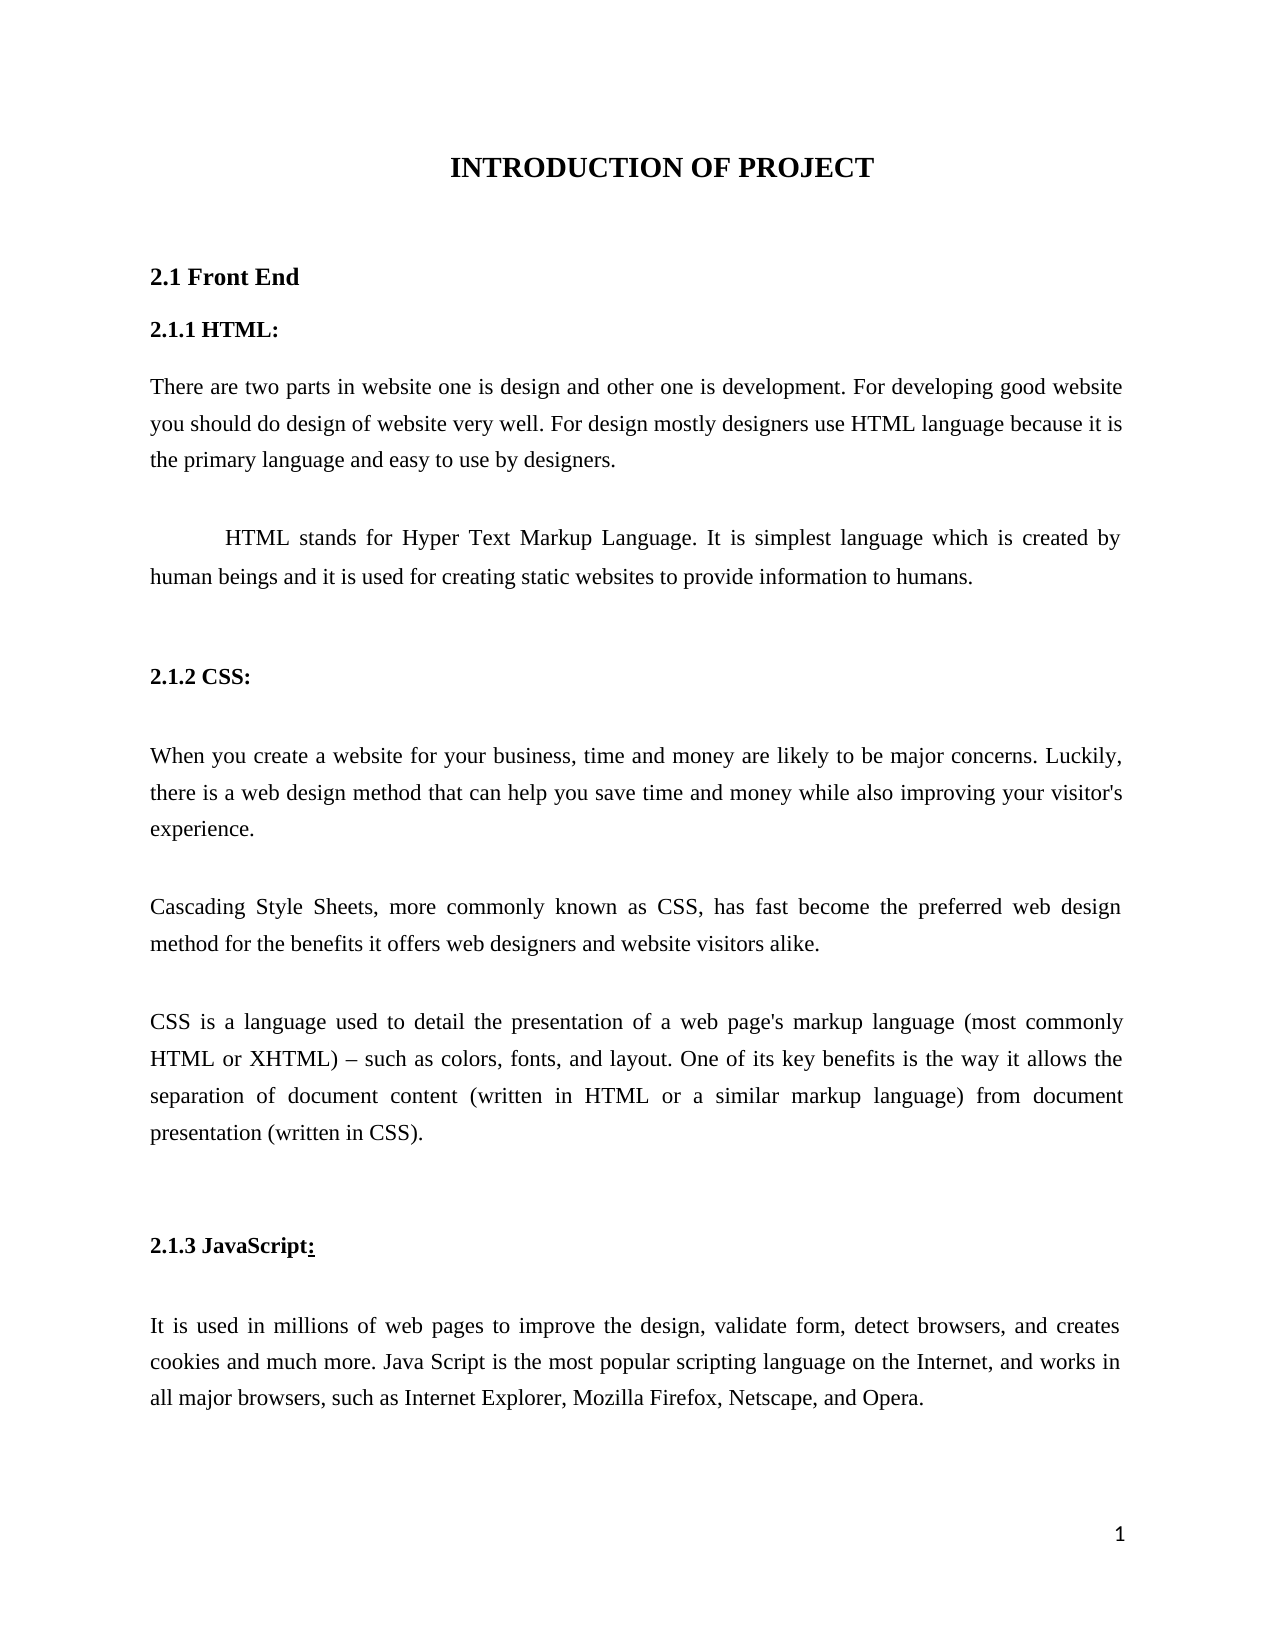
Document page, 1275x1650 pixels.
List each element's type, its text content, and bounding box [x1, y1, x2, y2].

text 2.1 Front End [150, 262, 1125, 291]
text It is used in millions of web pages to improve the design, validate form, detect browsers, and creates cookies and much more. Java Script is the most popular scripting language on the Internet, and works in all major browsers, such as Internet Explorer, Mozilla Firefox, Netscape, and Opera. [150, 1312, 1123, 1411]
text 2.1.1 HTML: [150, 316, 1125, 343]
text Cascading Style Sheets, more commonly known as CSS, has fast become the preferred web design method for the benefits it offers web designers and website visitors alike. [150, 893, 1123, 956]
text 2.1.2 CSS: [150, 663, 1125, 689]
text CSS is a language used to detail the presentation of a web page's markup language (most commonly HTML or XHTML) – such as colors, fonts, and layout. One of its key benefits is the way it allows the separation of document content (written in HTML or a similar markup language) from document presentation (written in CSS). [150, 1008, 1125, 1146]
text There are two parts in website one is design and other one is development. For developing good website you should do design of website very well. For design mostly designers use HTML language because it is the primary language and easy to use by designers. [150, 373, 1125, 472]
text When you create a website for your business, time and money are likely to be major concerns. Luckily, there is a web design method that can help you save time and money while also improving your visitor's experience. [150, 742, 1125, 842]
text 2.1.3 JavaScript: [150, 1232, 1125, 1259]
text HTML stands for Hyper Text Markup Language. It is simplest language which is created by human beings and it is used for creating static websites to provide information to humans. [150, 524, 1123, 590]
text INTRODUCTION OF PROJECT [375, 150, 1125, 183]
